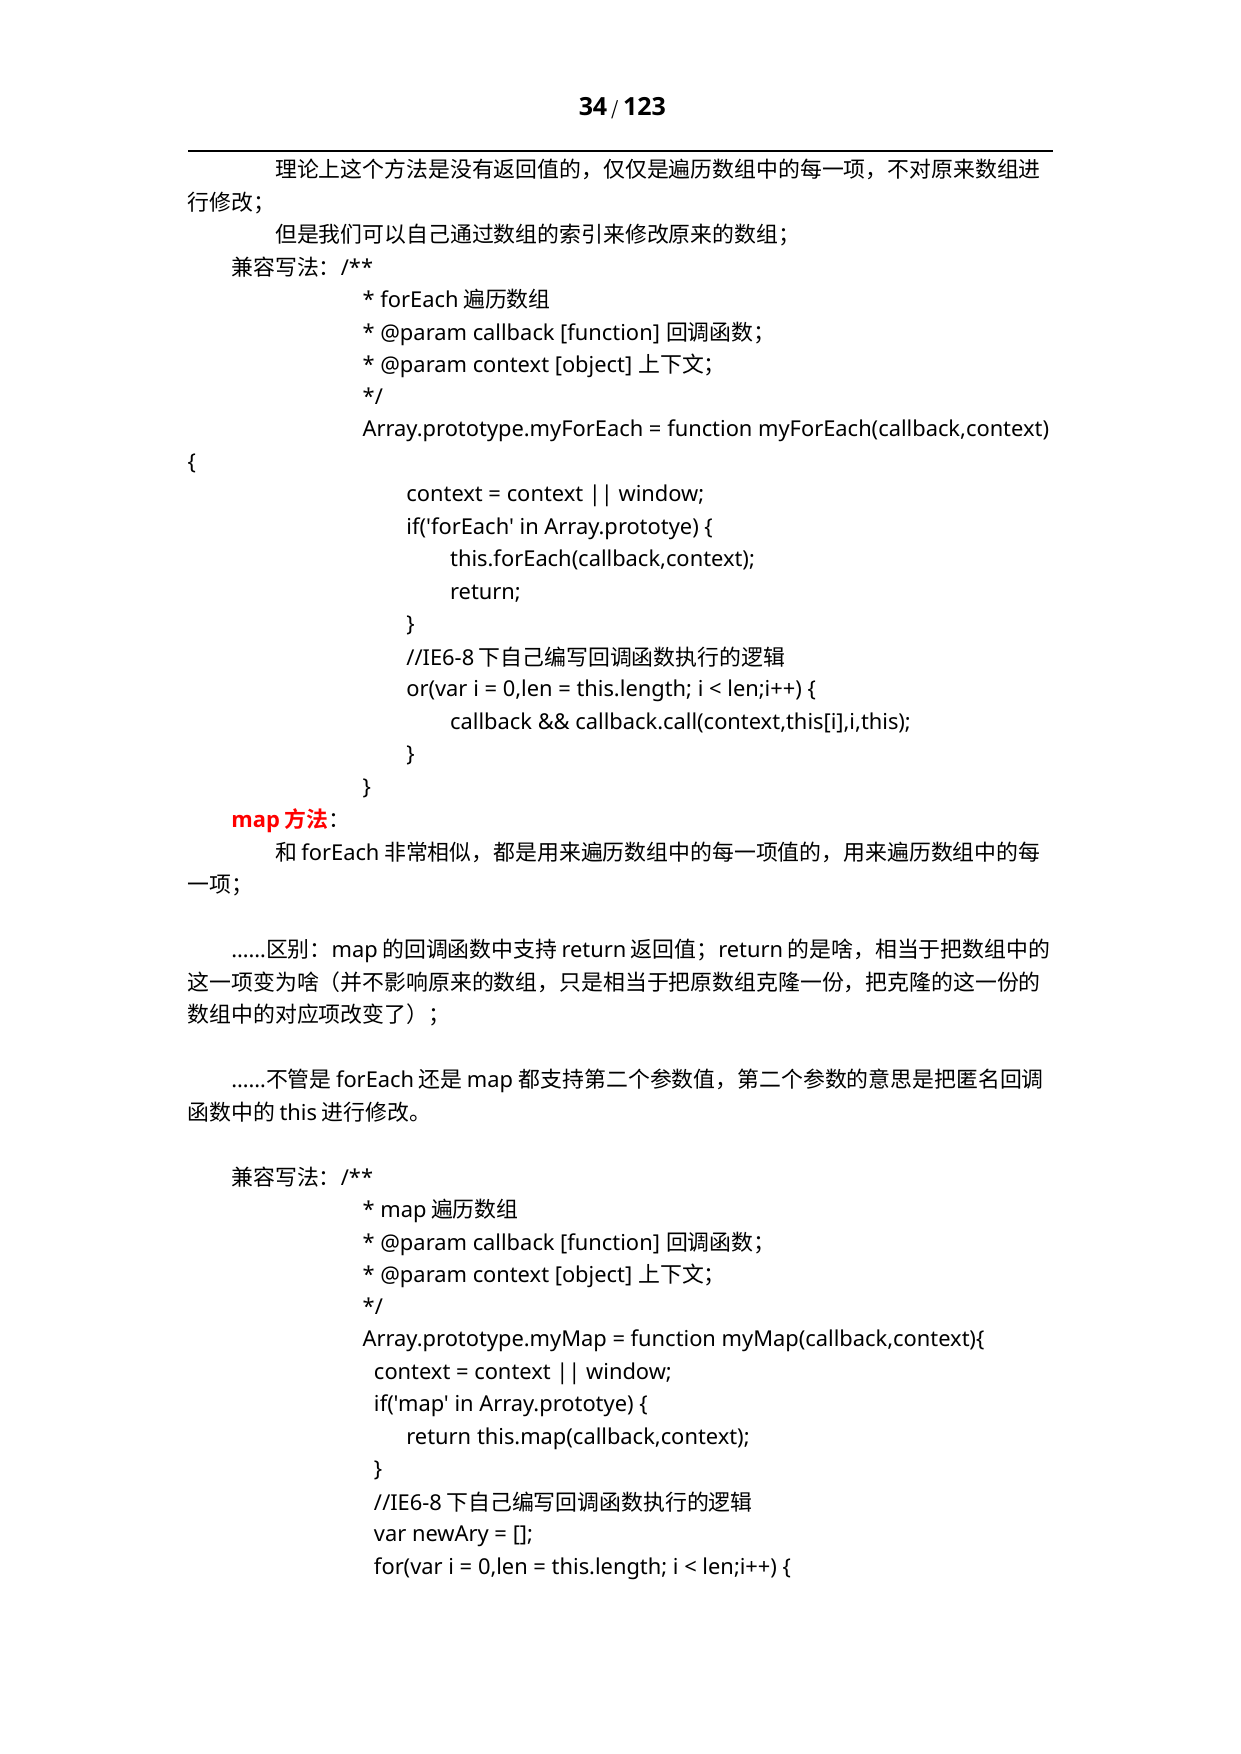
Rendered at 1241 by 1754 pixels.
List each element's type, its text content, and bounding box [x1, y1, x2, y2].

text context = context || window; [187, 477, 1053, 509]
text */ [187, 379, 1053, 412]
text 但是我们可以自己通过数组的索引来修改原来的数组； [187, 217, 1053, 249]
text * @param callback [function] 回调函数； [187, 1224, 1053, 1257]
text callback && callback.call(context,this[i],i,this); [187, 704, 1053, 737]
text */ [187, 1289, 1053, 1322]
text } [187, 737, 1053, 769]
text return this.map(callback,context); [187, 1419, 1053, 1452]
text context = context || window; [187, 1354, 1053, 1387]
text //IE6-8下自己编写回调函数执行的逻辑 [187, 639, 1053, 672]
text * forEach遍历数组 [187, 282, 1053, 314]
text for(var i = 0,len = this.length; i < len;i++) { [187, 1549, 1053, 1582]
text or(var i = 0,len = this.length; i < len;i++) { [187, 672, 1053, 704]
text 兼容写法：/** [187, 249, 1053, 282]
text if('map' in Array.prototye) { [187, 1387, 1053, 1419]
text var newAry = []; [187, 1517, 1053, 1549]
text Array.prototype.myMap = function myMap(callback,context){ [187, 1322, 1053, 1354]
text //IE6-8下自己编写回调函数执行的逻辑 [187, 1484, 1053, 1517]
text ……不管是forEach还是map 都支持第二个参数值，第二个参数的意思是把匿名回调函数中的this进行修改。 [187, 1062, 1053, 1127]
text 理论上这个方法是没有返回值的，仅仅是遍历数组中的每一项，不对原来数组进行修改； [187, 152, 1053, 217]
text return; [187, 574, 1053, 607]
text map方法： [187, 802, 1053, 834]
text * @param context [object] 上下文； [187, 347, 1053, 379]
text if('forEach' in Array.prototye) { [187, 509, 1053, 542]
text Array.prototype.myForEach = function myForEach(callback,context){ [187, 412, 1053, 477]
text * @param context [object] 上下文； [187, 1257, 1053, 1289]
text * map遍历数组 [187, 1192, 1053, 1224]
text } [187, 769, 1053, 802]
text } [187, 1452, 1053, 1484]
text } [187, 607, 1053, 639]
text 兼容写法：/** [187, 1159, 1053, 1192]
text this.forEach(callback,context); [187, 542, 1053, 574]
text ……区别：map的回调函数中支持return返回值；return的是啥，相当于把数组中的这一项变为啥（并不影响原来的数组，只是相当于把原数组克隆一份，把克隆的这一份的数组中的对应项改变了）； [187, 932, 1053, 1029]
text 和forEach非常相似，都是用来遍历数组中的每一项值的，用来遍历数组中的每一项； [187, 834, 1053, 899]
text * @param callback [function] 回调函数； [187, 314, 1053, 347]
